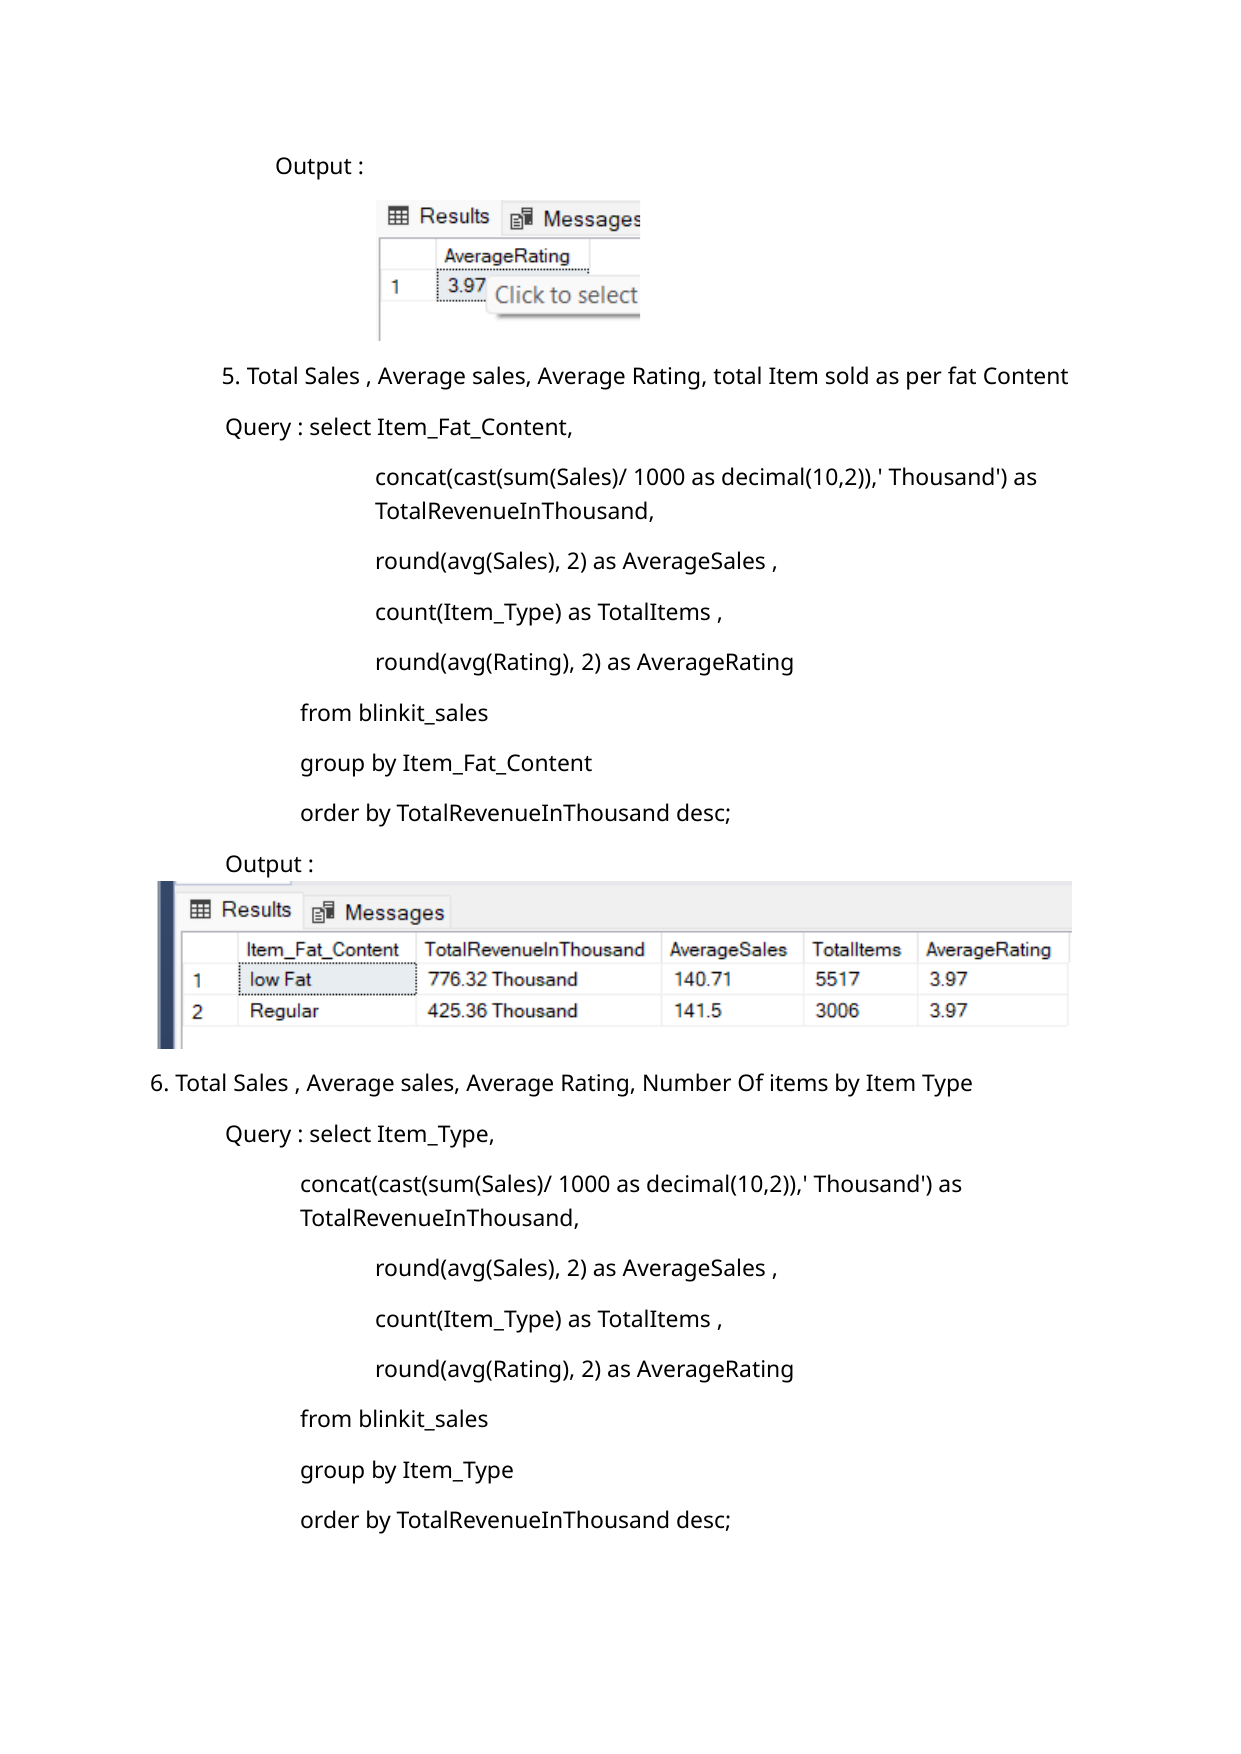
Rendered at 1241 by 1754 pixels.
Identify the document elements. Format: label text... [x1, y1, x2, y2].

text group by Item_Fat_Content [225, 747, 1090, 778]
text count(Item_Type) as TotalItems , [150, 1303, 1090, 1334]
text from blinkit_sales [300, 1403, 1090, 1435]
text order by TotalRevenueInThousand desc; [225, 797, 1090, 828]
text 6. Total Sales , Average sales, Average Rating, Number Of items by Item Type [150, 1067, 1090, 1098]
text group by Item_Type [300, 1454, 1090, 1485]
text concat(cast(sum(Sales)/ 1000 as decimal(10,2)),' Thousand') as TotalRevenueInThousand, [300, 1168, 1090, 1233]
text round(avg(Rating), 2) as AverageRating [150, 1353, 1090, 1384]
text Query : select Item_Type, [150, 1118, 1090, 1149]
text Output : [150, 150, 1090, 181]
text round(avg(Sales), 2) as AverageSales , [225, 545, 1090, 576]
text concat(cast(sum(Sales)/ 1000 as decimal(10,2)),' Thousand') as TotalRevenueInThousand, [375, 461, 1090, 526]
picture [150, 881, 1072, 1049]
text round(avg(Sales), 2) as AverageSales , [150, 1252, 1090, 1283]
text round(avg(Rating), 2) as AverageRating [225, 646, 1090, 677]
picture [376, 200, 641, 341]
text 5. Total Sales , Average sales, Average Rating, total Item sold as per fat Content [150, 360, 1090, 391]
text count(Item_Type) as TotalItems , [225, 596, 1090, 627]
text Query : select Item_Fat_Content, [150, 411, 1090, 442]
text from blinkit_sales [225, 696, 1090, 728]
text order by TotalRevenueInThousand desc; [300, 1504, 1090, 1536]
